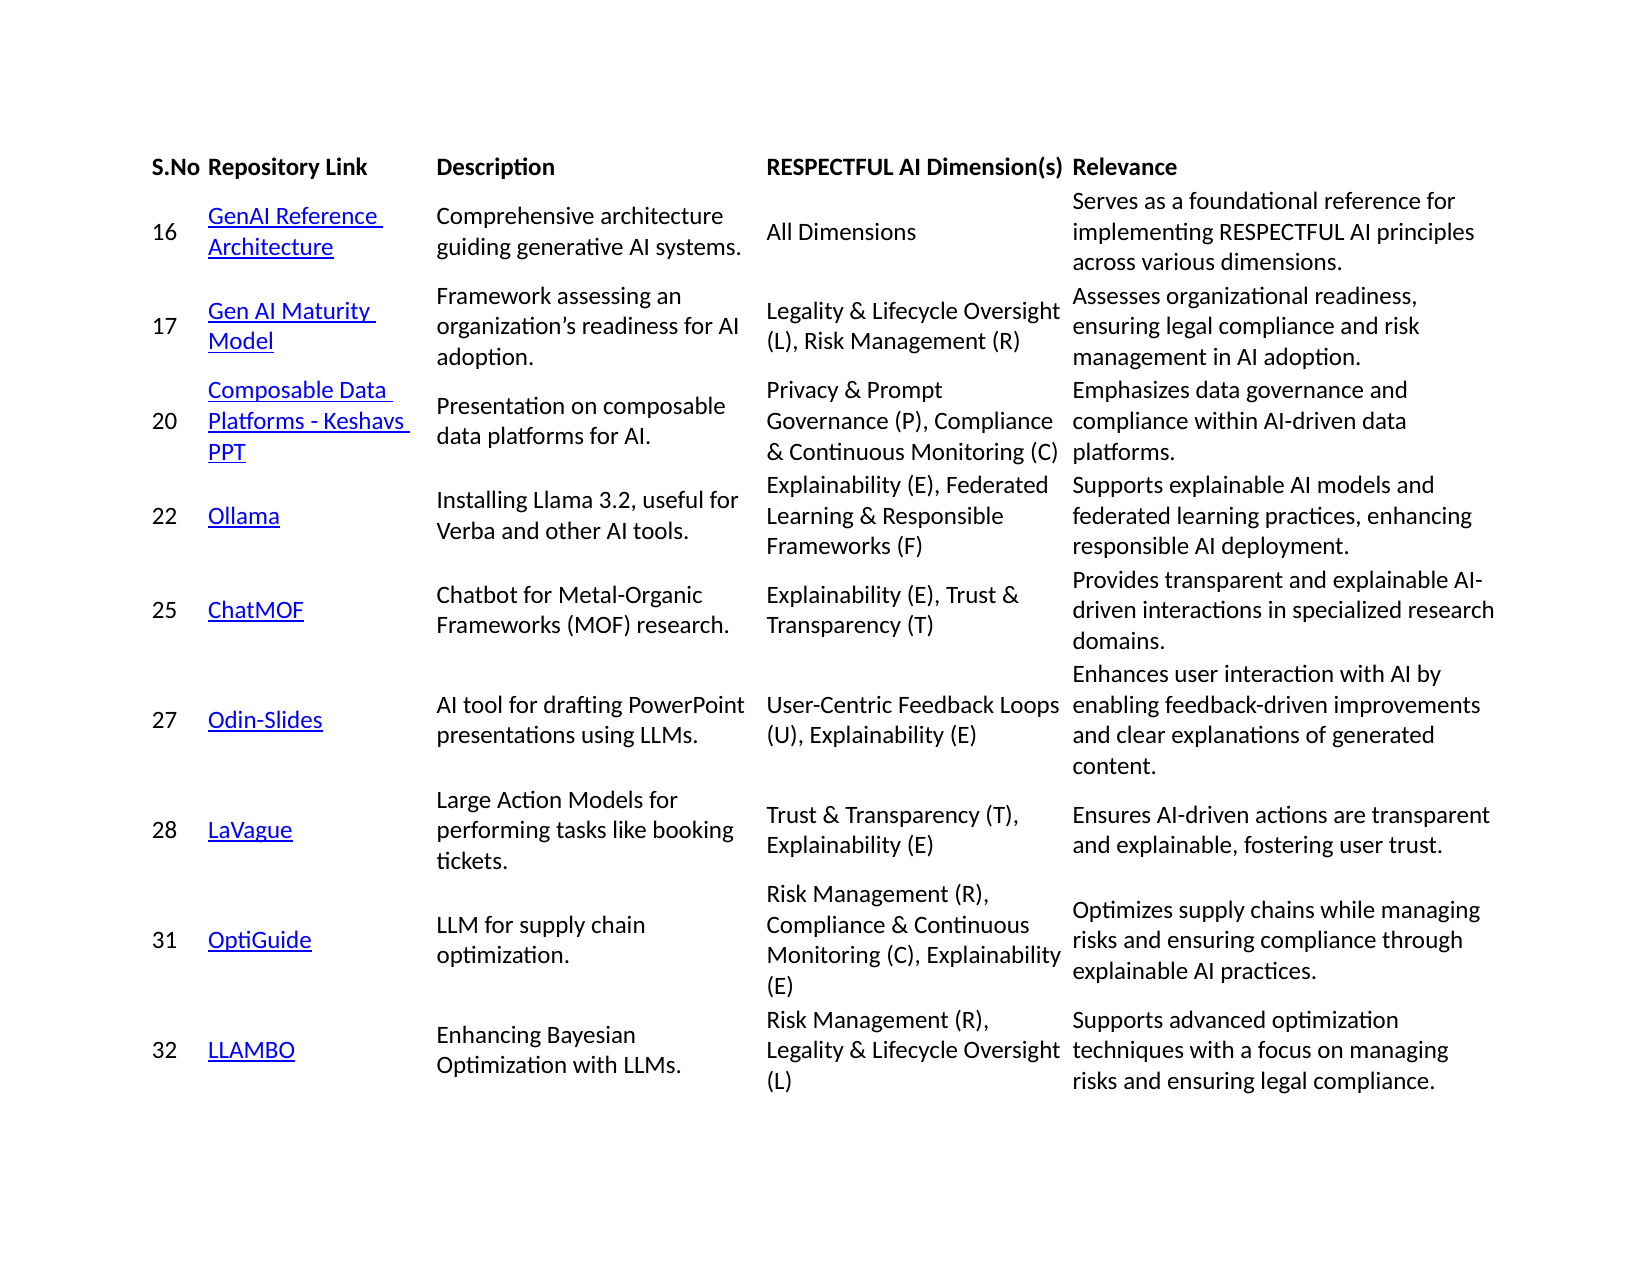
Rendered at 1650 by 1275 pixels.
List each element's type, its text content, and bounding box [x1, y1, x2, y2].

table_cell Framework assessing an organization’s readiness for AI adoption. [435, 278, 765, 373]
table_cell Ensures AI-driven actions are transparent and explainable, fostering user trust. [1071, 782, 1500, 877]
table_cell LLAMBO [206, 1002, 435, 1097]
table_header RESPECTFUL AI Dimension(s) [765, 150, 1071, 184]
table_cell Enhancing Bayesian Optimization with LLMs. [435, 1002, 765, 1097]
table_cell Serves as a foundational reference for implementing RESPECTFUL AI principles across various dimensions. [1071, 184, 1500, 278]
table_cell User-Centric Feedback Loops (U), Explainability (E) [765, 657, 1071, 782]
table_cell 31 [150, 877, 206, 1002]
table_cell AI tool for drafting PowerPoint presentations using LLMs. [435, 657, 765, 782]
table_cell Odin-Slides [206, 657, 435, 782]
table_cell 17 [150, 278, 206, 373]
table_cell 22 [150, 468, 206, 562]
table_cell 27 [150, 657, 206, 782]
table_cell Supports explainable AI models and federated learning practices, enhancing responsible AI deployment. [1071, 468, 1500, 562]
table_cell Risk Management (R), Compliance & Continuous Monitoring (C), Explainability (E) [765, 877, 1071, 1002]
table_cell Optimizes supply chains while managing risks and ensuring compliance through explainable AI practices. [1071, 877, 1500, 1002]
table_cell Enhances user interaction with AI by enabling feedback-driven improvements and clear explanations of generated content. [1071, 657, 1500, 782]
table_cell 16 [150, 184, 206, 278]
table_cell Legality & Lifecycle Oversight (L), Risk Management (R) [765, 278, 1071, 373]
table_cell Supports advanced optimization techniques with a focus on managing risks and ensuring legal compliance. [1071, 1002, 1500, 1097]
table_cell Privacy & Prompt Governance (P), Compliance & Continuous Monitoring (C) [765, 373, 1071, 468]
table_cell Assesses organizational readiness, ensuring legal compliance and risk management in AI adoption. [1071, 278, 1500, 373]
table_header Relevance [1071, 150, 1500, 184]
table_cell Explainability (E), Trust & Transparency (T) [765, 563, 1071, 657]
table_cell Composable Data Platforms - Keshavs PPT [206, 373, 435, 468]
table_cell Gen AI Maturity Model [206, 278, 435, 373]
table_cell Explainability (E), Federated Learning & Responsible Frameworks (F) [765, 468, 1071, 562]
table_cell Comprehensive architecture guiding generative AI systems. [435, 184, 765, 278]
table_cell 28 [150, 782, 206, 877]
table_header Repository Link [206, 150, 435, 184]
table_cell All Dimensions [765, 184, 1071, 278]
table_cell Emphasizes data governance and compliance within AI-driven data platforms. [1071, 373, 1500, 468]
table_cell Provides transparent and explainable AI-driven interactions in specialized research domains. [1071, 563, 1500, 657]
table_cell Installing Llama 3.2, useful for Verba and other AI tools. [435, 468, 765, 562]
table_cell ChatMOF [206, 563, 435, 657]
table_cell Ollama [206, 468, 435, 562]
table_cell Risk Management (R), Legality & Lifecycle Oversight (L) [765, 1002, 1071, 1097]
table_cell OptiGuide [206, 877, 435, 1002]
table_header S.No [150, 150, 206, 184]
table_cell 32 [150, 1002, 206, 1097]
table_cell Chatbot for Metal-Organic Frameworks (MOF) research. [435, 563, 765, 657]
table_cell Presentation on composable data platforms for AI. [435, 373, 765, 468]
table_cell 20 [150, 373, 206, 468]
table_cell GenAI Reference Architecture [206, 184, 435, 278]
table_cell LLM for supply chain optimization. [435, 877, 765, 1002]
table_cell Trust & Transparency (T), Explainability (E) [765, 782, 1071, 877]
table_header Description [435, 150, 765, 184]
table_cell 25 [150, 563, 206, 657]
table_cell Large Action Models for performing tasks like booking tickets. [435, 782, 765, 877]
table_cell LaVague [206, 782, 435, 877]
